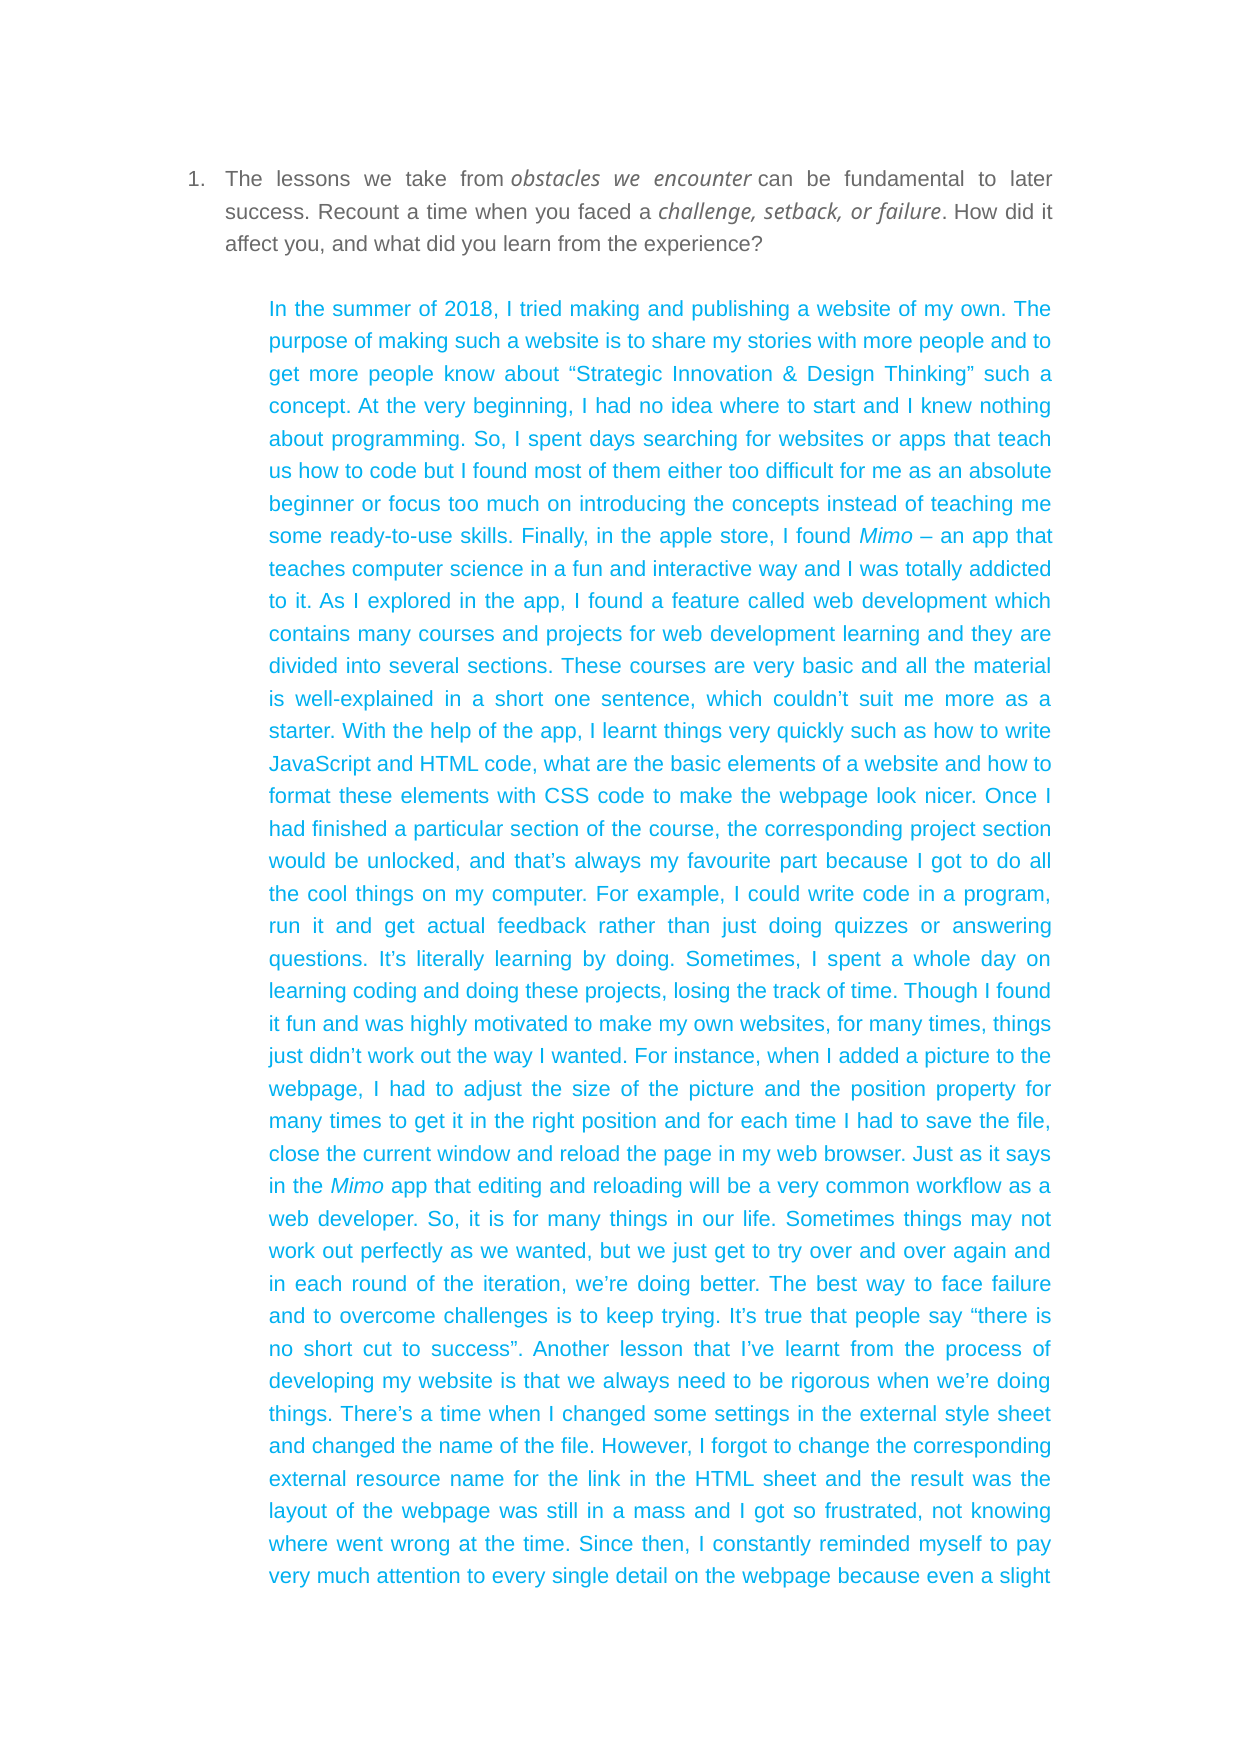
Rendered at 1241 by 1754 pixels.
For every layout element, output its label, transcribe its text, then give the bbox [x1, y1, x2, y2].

list The lessons we take from obstacles we encounter can be fundamental to later success. Recount a time when you faced a challenge, setback, or failure. How did it affect you, and what did you learn from the experience? [187, 162, 1053, 259]
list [269, 292, 1053, 1592]
